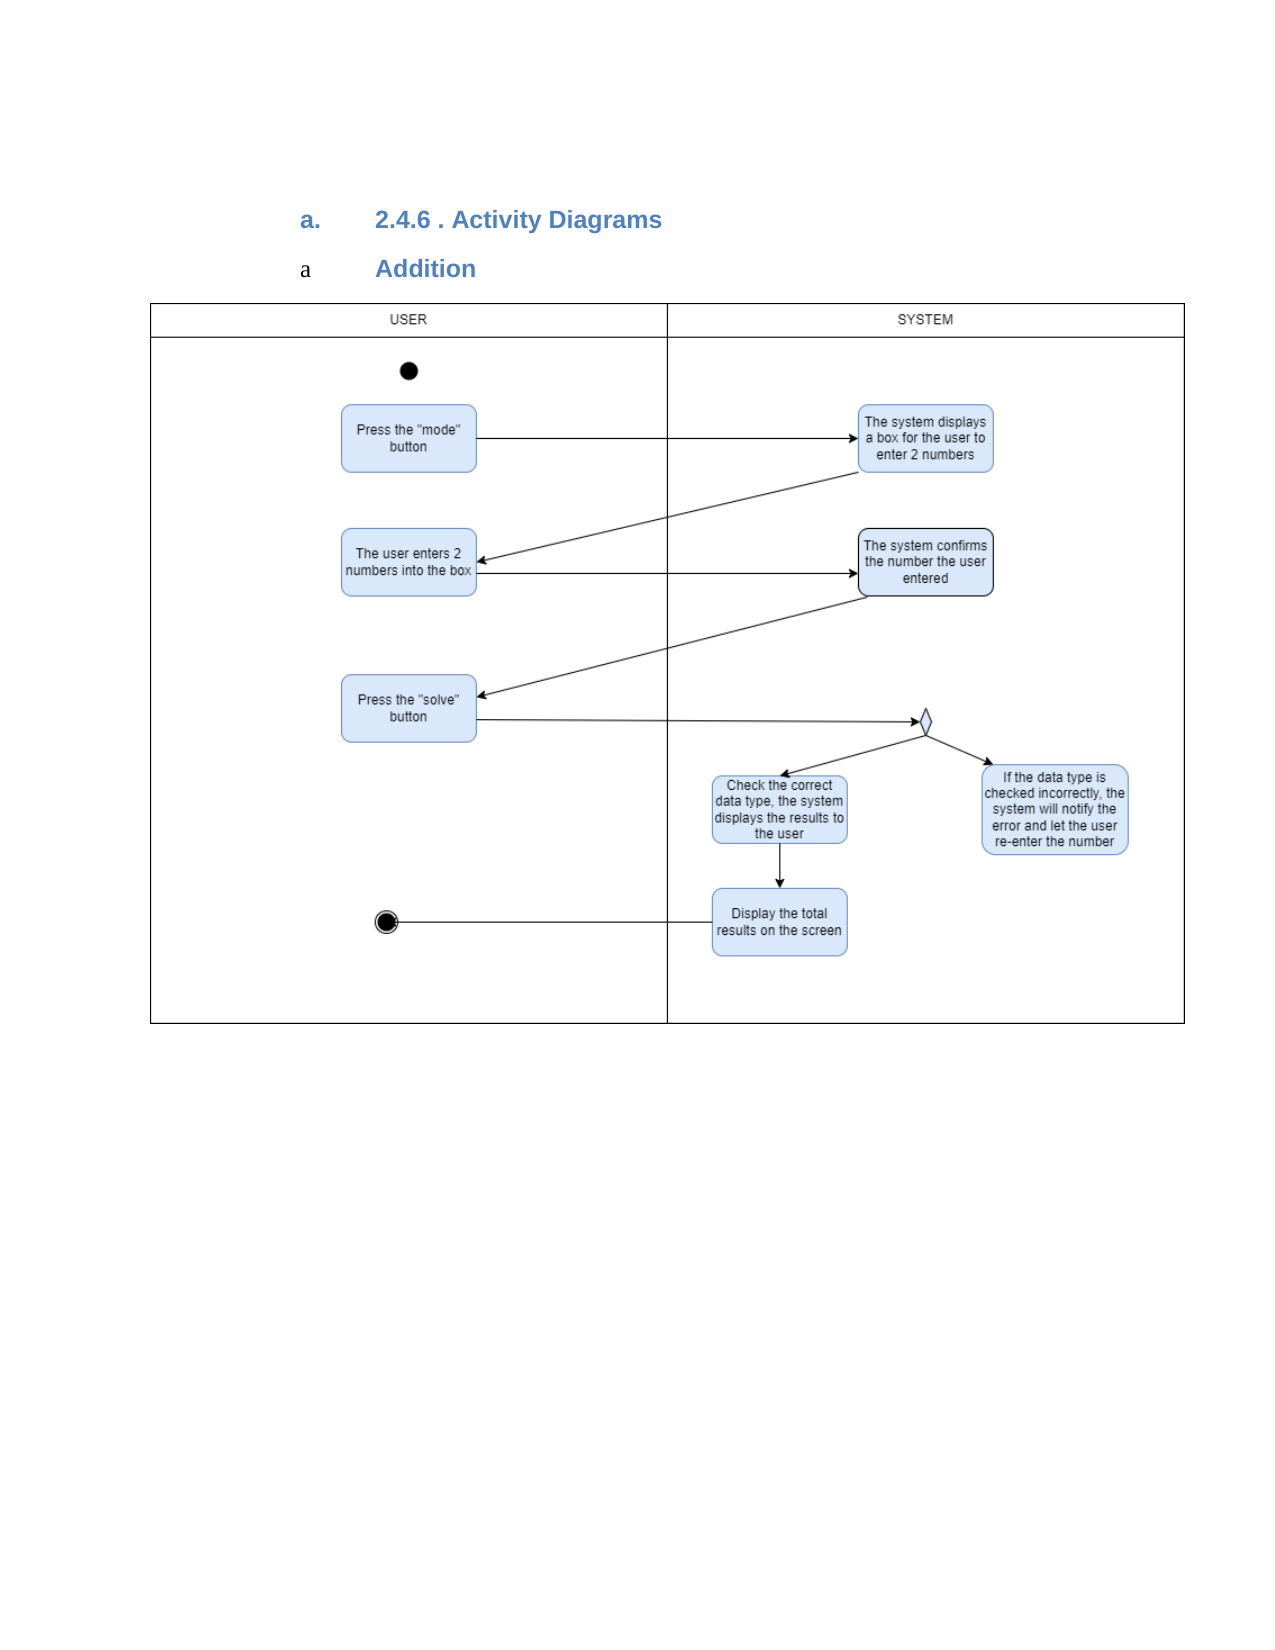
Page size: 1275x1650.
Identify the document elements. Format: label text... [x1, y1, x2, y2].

subtitle Addition [225, 254, 1125, 283]
subtitle 2.4.6 . Activity Diagrams [300, 205, 1125, 234]
picture [150, 303, 1185, 1024]
